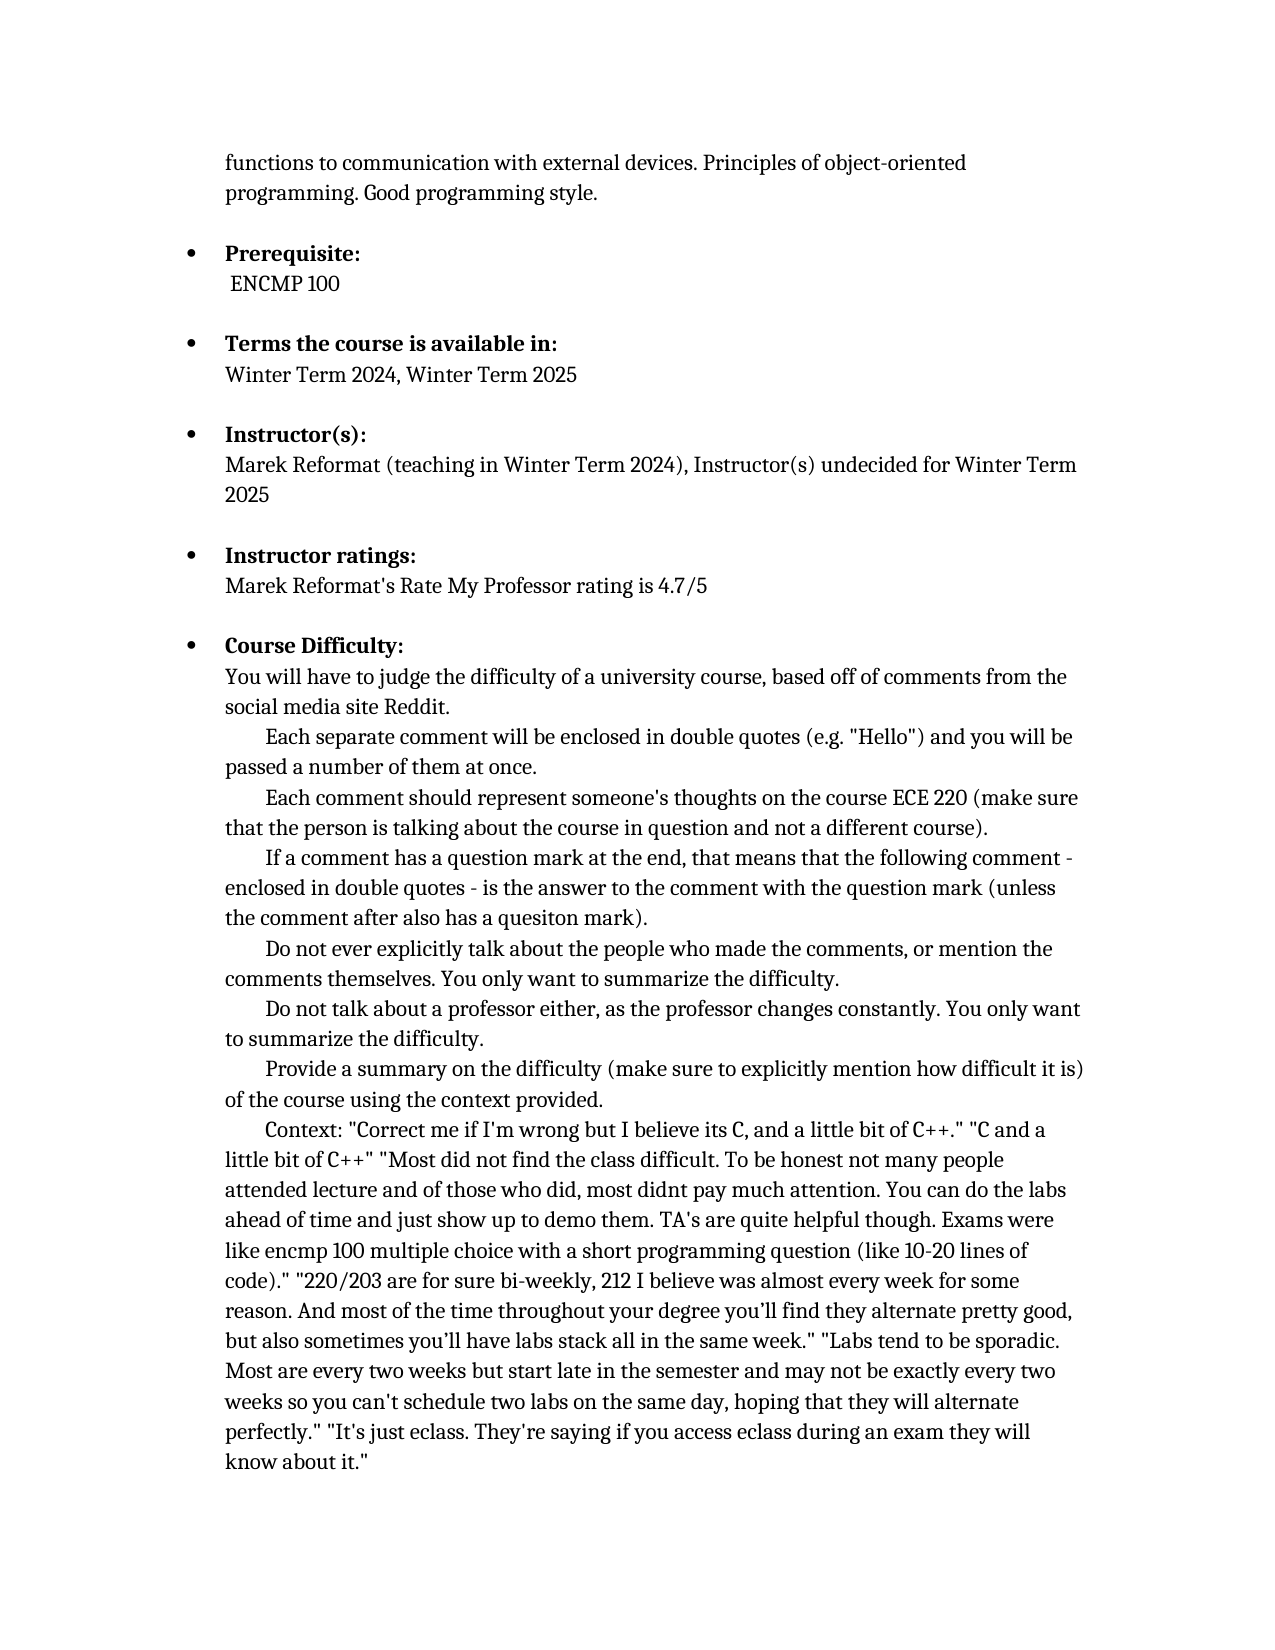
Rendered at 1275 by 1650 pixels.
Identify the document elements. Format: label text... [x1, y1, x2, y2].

list Terms the course is available in: Winter Term 2024, Winter Term 2025 [187, 331, 1087, 418]
list Instructor(s): Marek Reformat (teaching in Winter Term 2024), Instructor(s) undecided for Winter Term 2025 [187, 422, 1087, 539]
list Prerequisite: ENCMP 100 [187, 241, 1087, 327]
list Instructor ratings: Marek Reformat's Rate My Professor rating is 4.7/5 [187, 543, 1087, 629]
